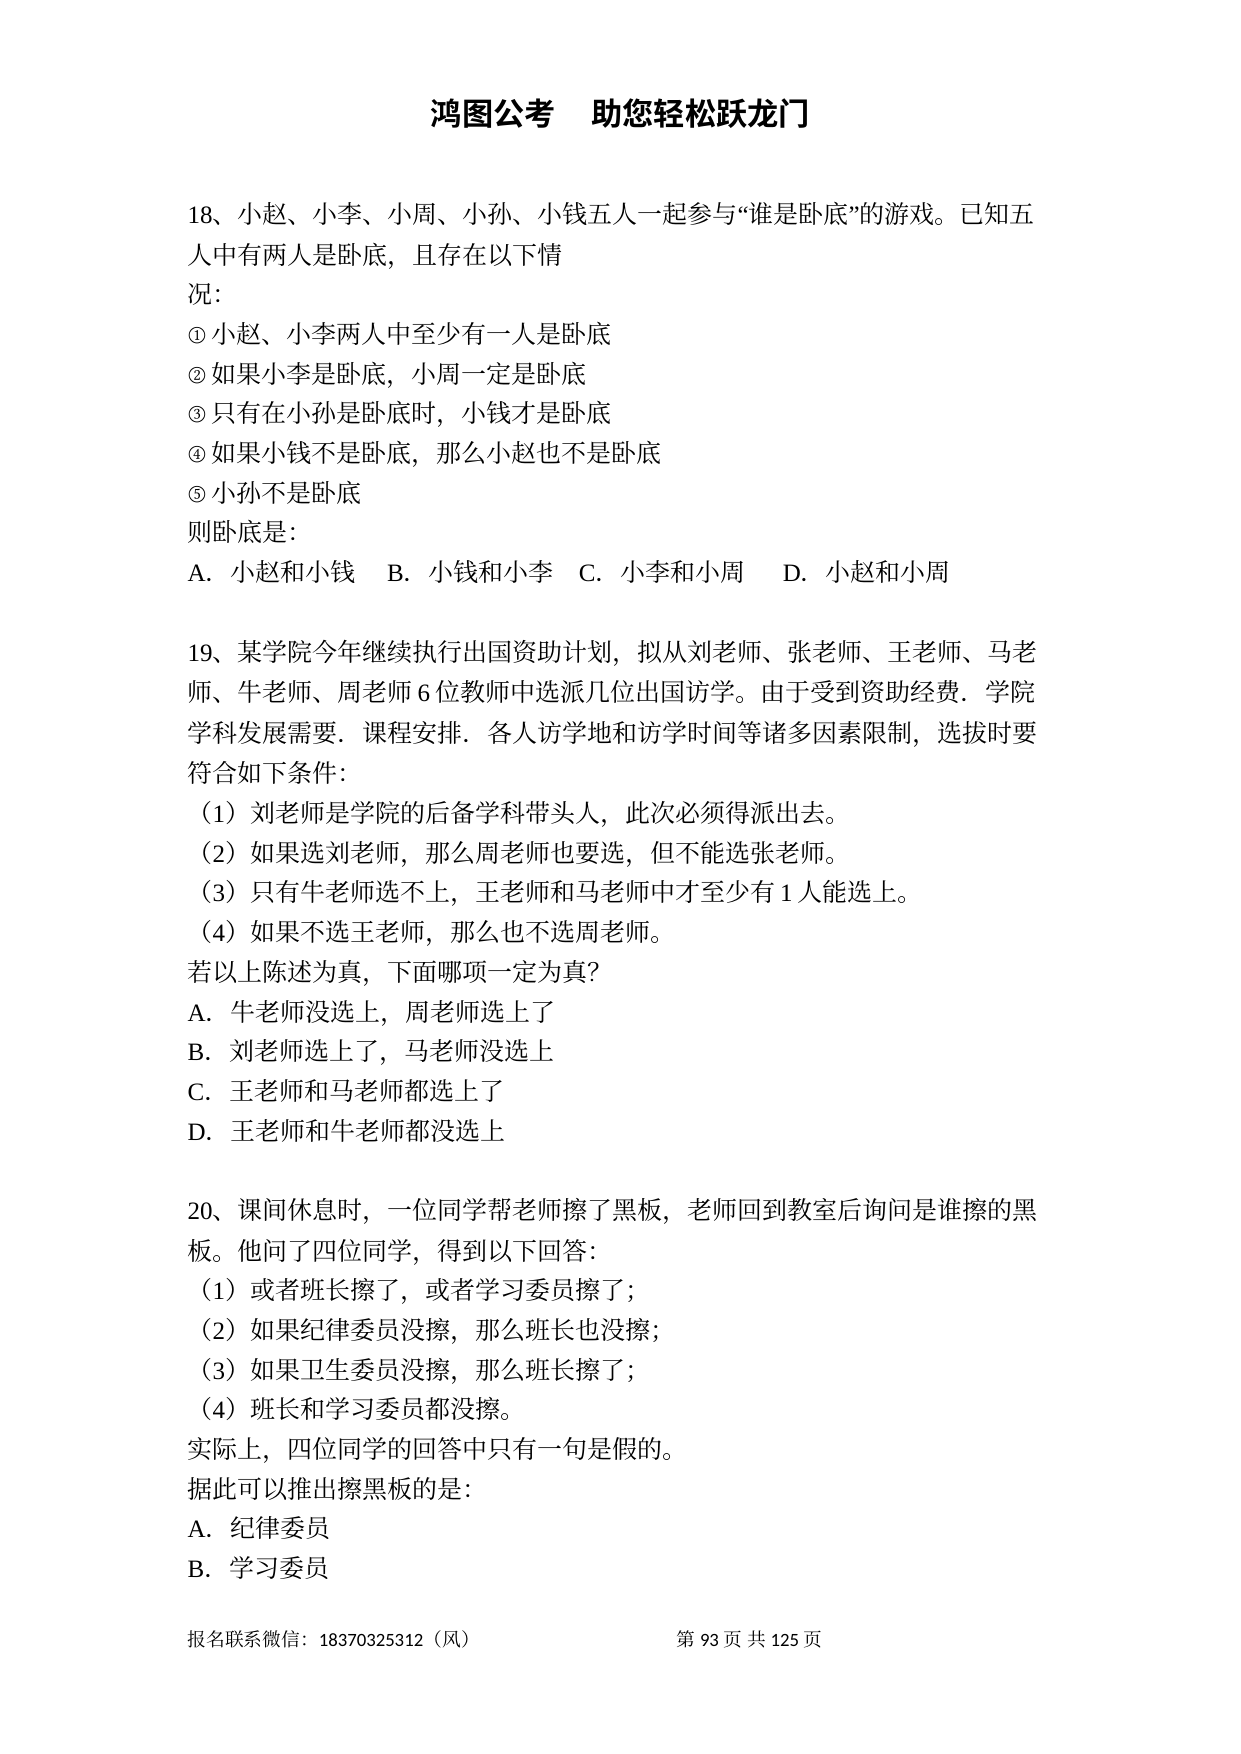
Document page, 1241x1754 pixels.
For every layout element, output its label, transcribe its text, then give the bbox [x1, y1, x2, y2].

text C．王老师和马老师都选上了 [187, 1075, 1053, 1108]
text A．牛老师没选上，周老师选上了 [187, 996, 1053, 1028]
text 据此可以推出擦黑板的是： [187, 1473, 1053, 1505]
text （3）如果卫生委员没擦，那么班长擦了； [187, 1354, 1053, 1386]
text ④如果小钱不是卧底，那么小赵也不是卧底 [187, 437, 1053, 470]
text （2）如果纪律委员没擦，那么班长也没擦； [187, 1314, 1053, 1347]
text 况： [187, 278, 1053, 311]
text ③只有在小孙是卧底时，小钱才是卧底 [187, 398, 1053, 430]
text （4）如果不选王老师，那么也不选周老师。 [187, 916, 1053, 949]
text （1）刘老师是学院的后备学科带头人，此次必须得派出去。 [187, 797, 1053, 830]
text A．小赵和小钱 B．小钱和小李 C．小李和小周 D．小赵和小周 [187, 556, 1053, 589]
text A．纪律委员 [187, 1513, 1053, 1545]
text 若以上陈述为真，下面哪项一定为真？ [187, 956, 1053, 988]
text （3）只有牛老师选不上，王老师和马老师中才至少有1人能选上。 [187, 877, 1053, 909]
text （4）班长和学习委员都没擦。 [187, 1393, 1053, 1426]
text （2）如果选刘老师，那么周老师也要选，但不能选张老师。 [187, 837, 1053, 869]
text D．王老师和牛老师都没选上 [187, 1115, 1053, 1147]
text 19、某学院今年继续执行出国资助计划，拟从刘老师、张老师、王老师、马老师、牛老师、周老师6位教师中选派几位出国访学。由于受到资助经费．学院学科发展需要．课程安排．各人访学地和访学时间等诸多因素限制，选拔时要符合如下条件： [187, 636, 1053, 790]
text 18、小赵、小李、小周、小孙、小钱五人一起参与“谁是卧底”的游戏。已知五人中有两人是卧底，且存在以下情 [187, 198, 1053, 271]
text 则卧底是： [187, 517, 1053, 549]
text 实际上，四位同学的回答中只有一句是假的。 [187, 1433, 1053, 1466]
text 20、课间休息时，一位同学帮老师擦了黑板，老师回到教室后询问是谁擦的黑板。他问了四位同学，得到以下回答： [187, 1194, 1053, 1267]
text ①小赵、小李两人中至少有一人是卧底 [187, 318, 1053, 351]
text B．学习委员 [187, 1552, 1053, 1585]
text （1）或者班长擦了，或者学习委员擦了； [187, 1274, 1053, 1307]
text ⑤小孙不是卧底 [187, 477, 1053, 509]
text B．刘老师选上了，马老师没选上 [187, 1035, 1053, 1068]
text ②如果小李是卧底，小周一定是卧底 [187, 358, 1053, 390]
